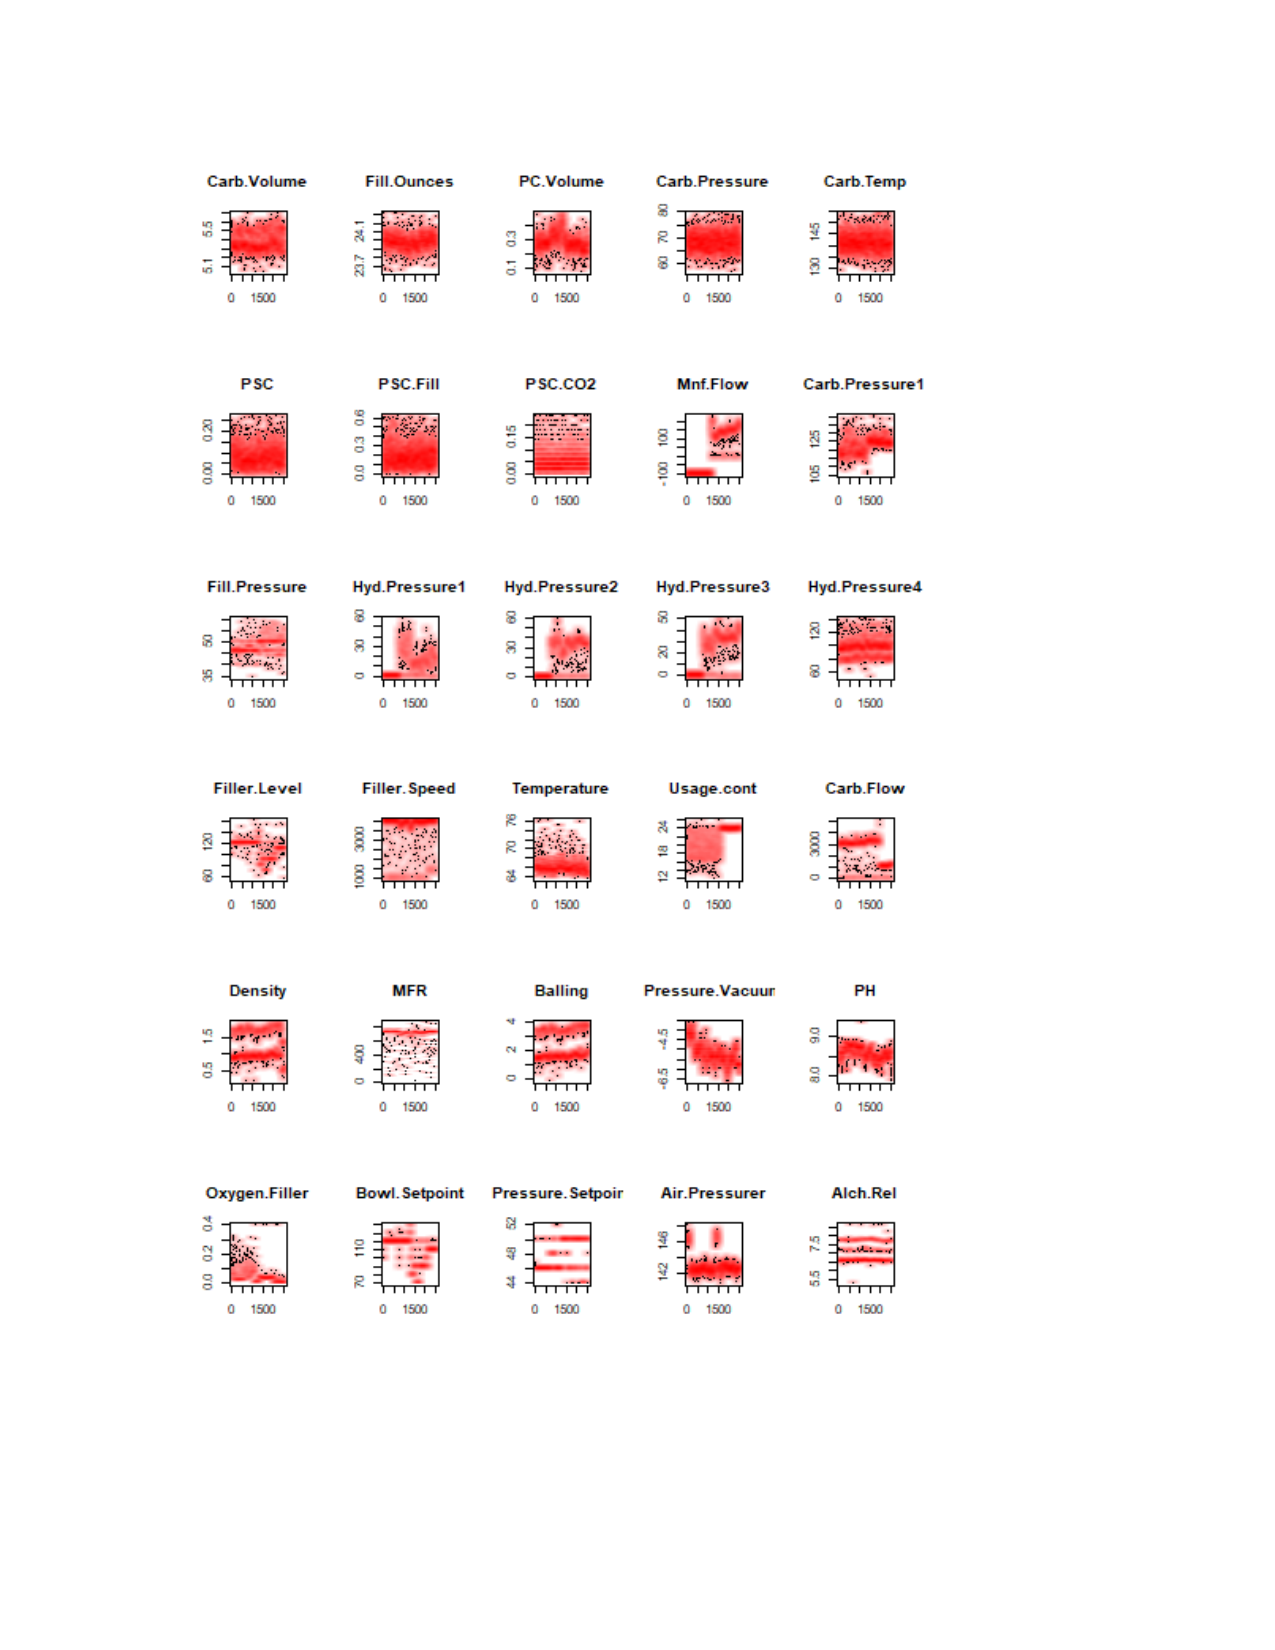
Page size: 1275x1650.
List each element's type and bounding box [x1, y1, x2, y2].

picture [168, 150, 927, 1363]
